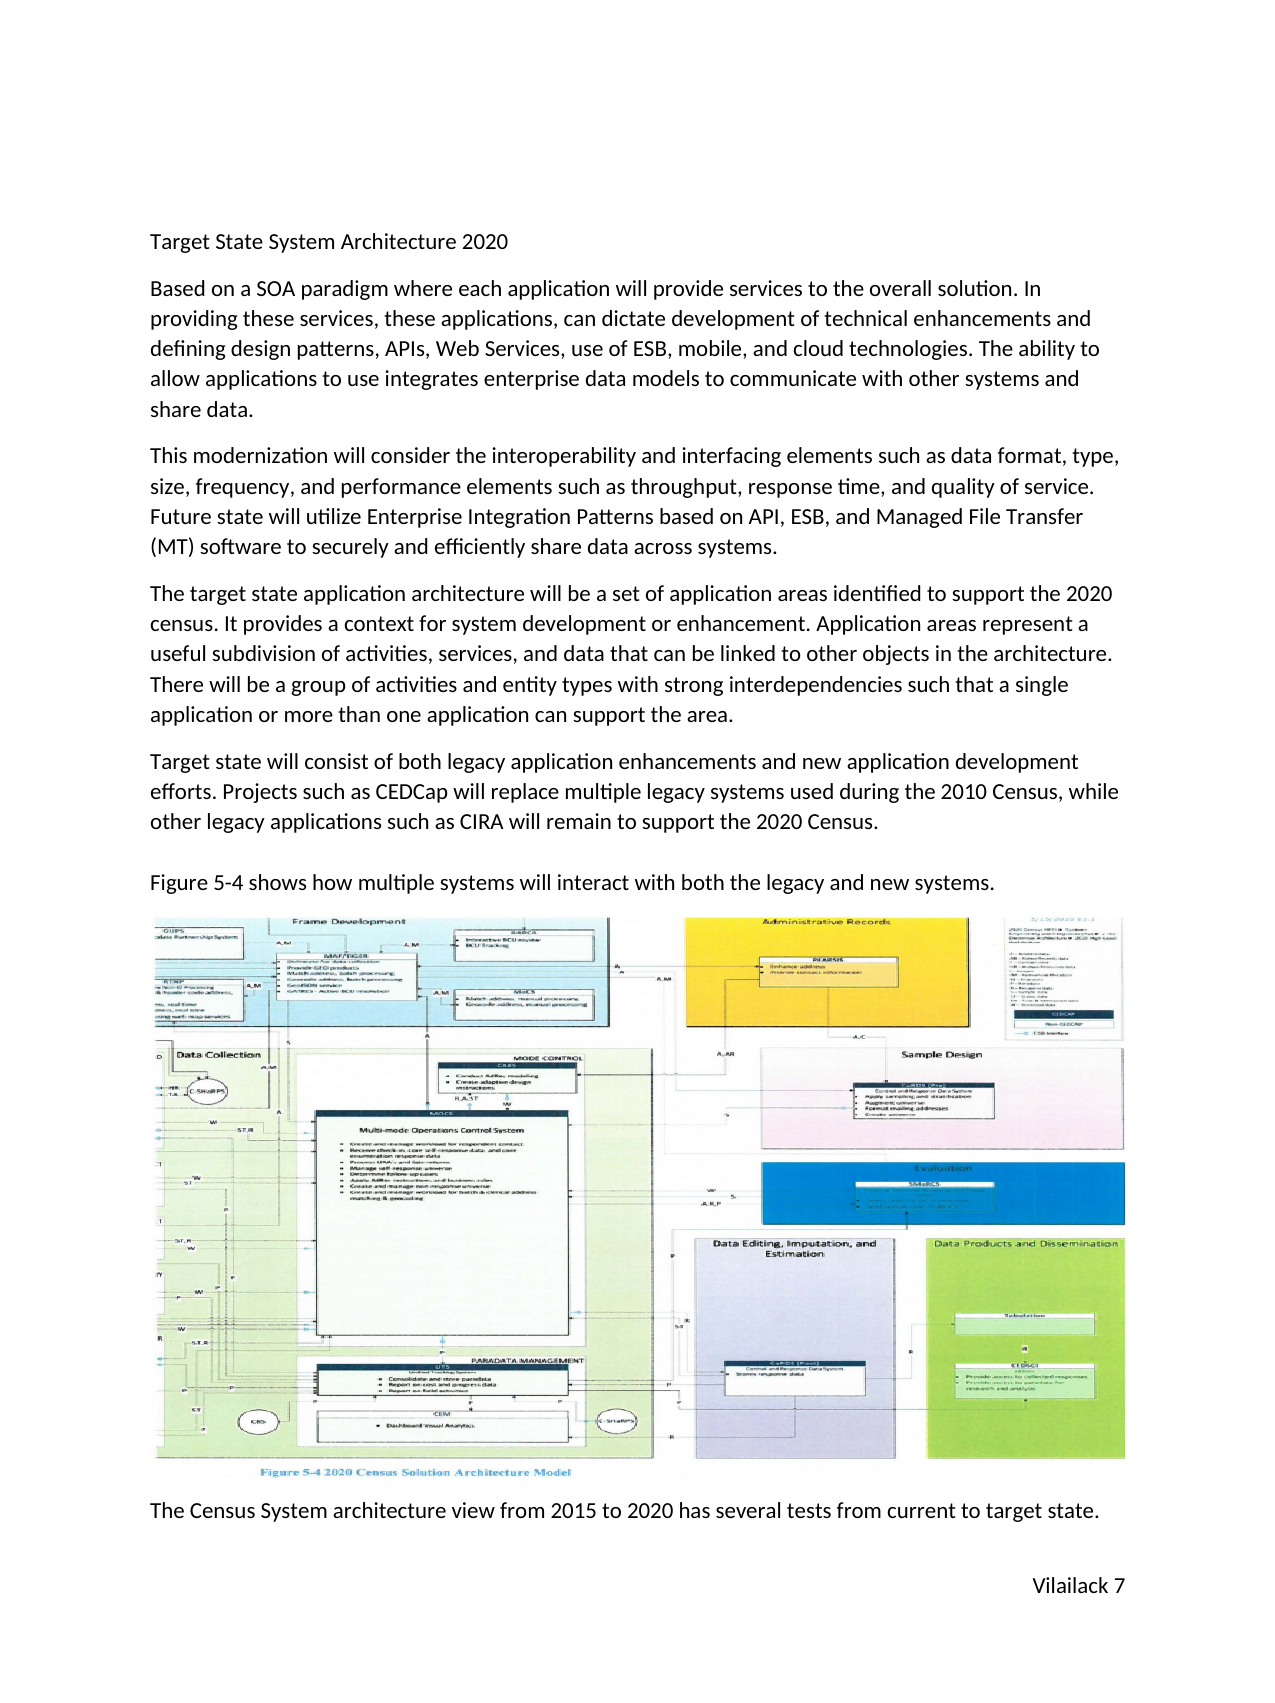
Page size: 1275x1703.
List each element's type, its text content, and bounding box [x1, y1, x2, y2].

text Based on a SOA paradigm where each application will provide services to the overall solution. In providing these services, these applications, can dictate development of technical enhancements and defining design patterns, APIs, Web Services, use of ESB, mobile, and cloud technologies. The ability to allow applications to use integrates enterprise data models to communicate with other systems and share data. [150, 274, 1125, 423]
text Target state will consist of both legacy application enhancements and new application development efforts. Projects such as CEDCap will replace multiple legacy systems used during the 2010 Census, while other legacy applications such as CIRA will remain to support the 2020 Census. Figure 5-4 shows how multiple systems will interact with both the legacy and new systems. [150, 747, 1125, 896]
text This modernization will consider the interoperability and interfacing elements such as data format, type, size, frequency, and performance elements such as throughput, response time, and quality of service. Future state will utilize Enterprise Integration Patterns based on API, ESB, and Managed File Transfer (MT) software to securely and efficiently share data across systems. [150, 442, 1125, 560]
text The Census System architecture view from 2015 to 2020 has several tests from current to target state. [150, 1497, 1125, 1525]
text The target state application architecture will be a set of application areas identified to support the 2020 census. It provides a context for system development or enhancement. Application areas represent a useful subdivision of activities, services, and data that can be linked to other objects in the architecture. There will be a group of activities and entity types with strong interdependencies such that a single application or more than one application can support the area. [150, 579, 1125, 728]
text Target State System Architecture 2020 [150, 227, 1125, 255]
picture [150, 914, 1125, 1478]
